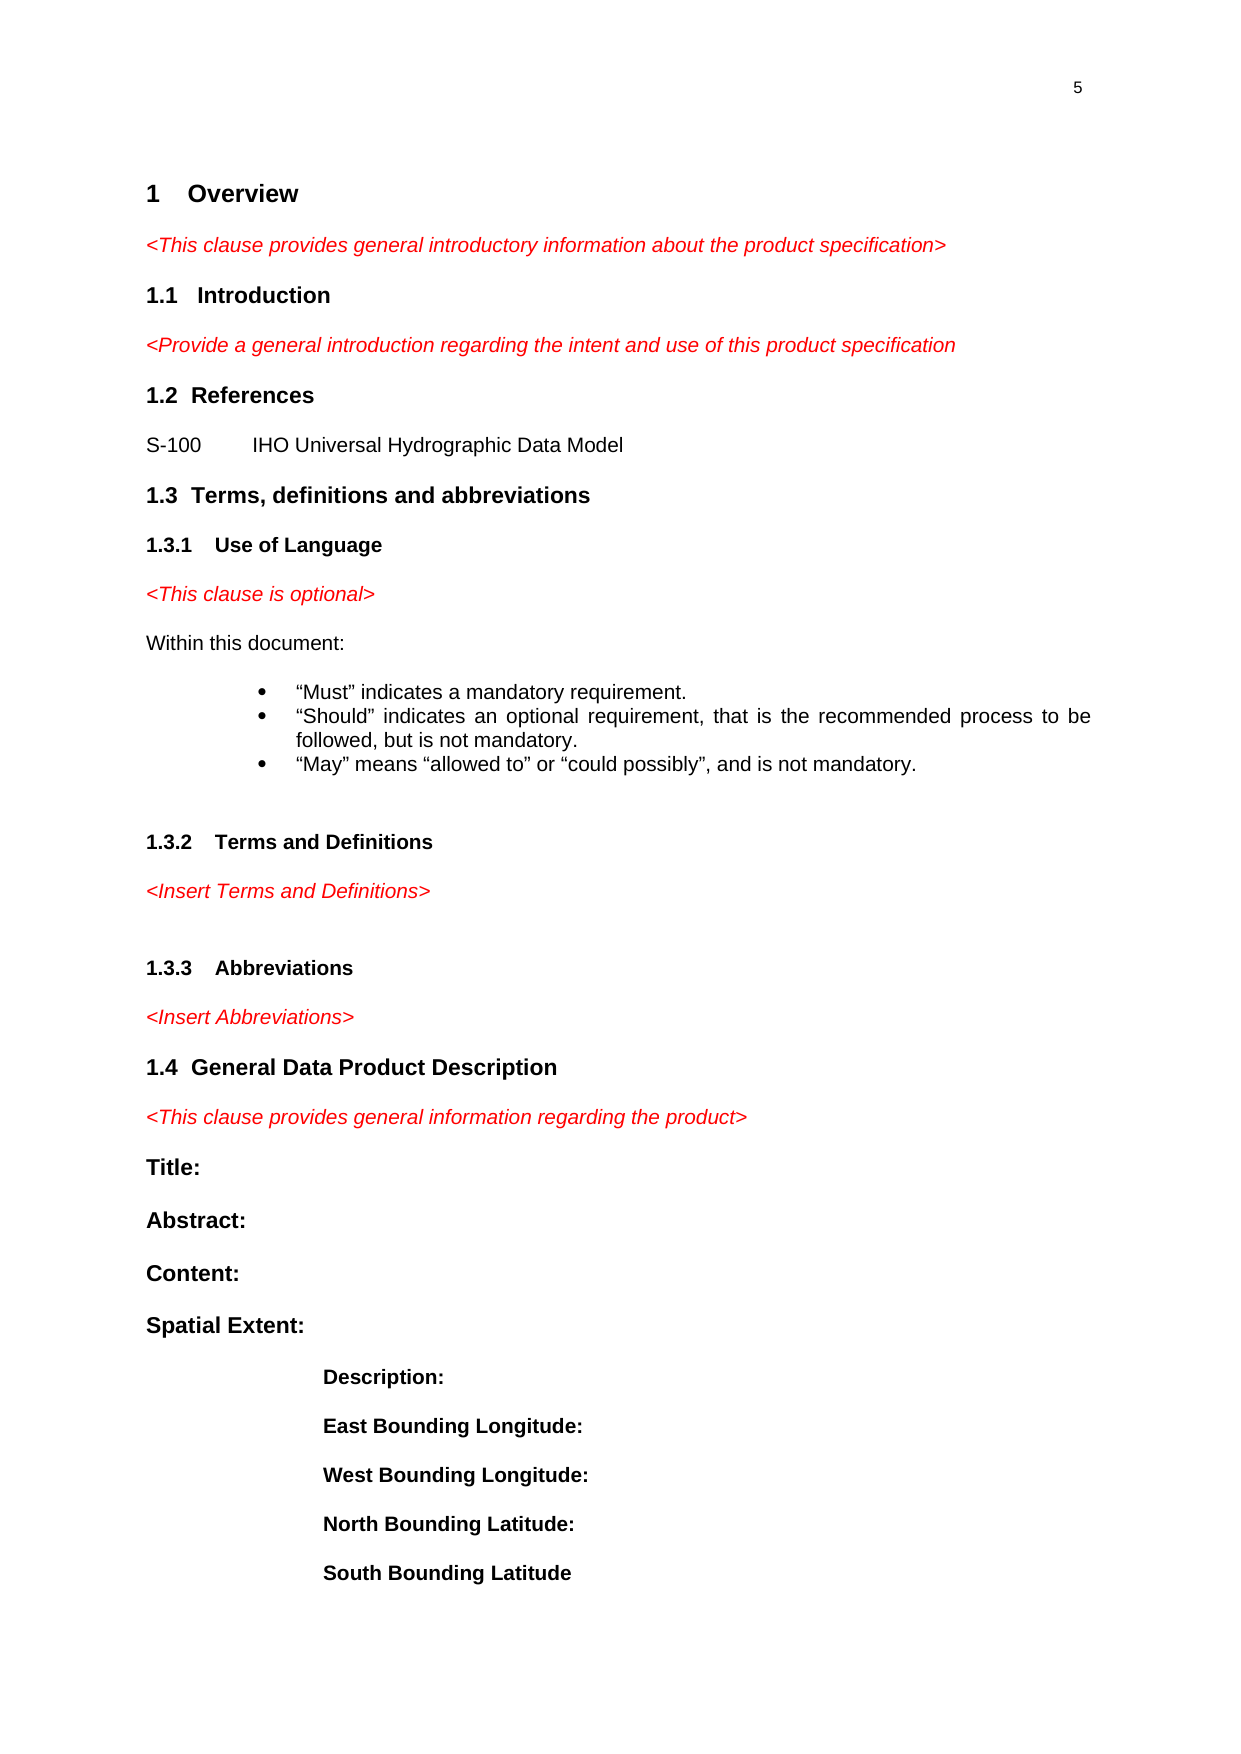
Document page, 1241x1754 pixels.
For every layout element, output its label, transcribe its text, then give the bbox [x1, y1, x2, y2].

list “Should” indicates an optional requirement, that is the recommended process to be followed, but is not mandatory. [258, 704, 1092, 752]
subtitle References [146, 382, 1092, 408]
text Abstract: [146, 1207, 1092, 1233]
text East Bounding Longitude: [287, 1414, 1092, 1438]
text <This clause is optional> [146, 582, 1092, 606]
subtitle Overview [146, 180, 1092, 208]
subtitle Terms and Definitions [146, 830, 1092, 854]
list “May” means “allowed to” or “could possibly”, and is not mandatory. [258, 752, 1092, 776]
text North Bounding Latitude: [287, 1512, 1092, 1536]
text Title: [146, 1154, 1092, 1180]
list “Must” indicates a mandatory requirement. [258, 680, 1092, 704]
subtitle Introduction [146, 282, 1092, 308]
text S-100 IHO Universal Hydrographic Data Model [146, 433, 1092, 457]
subtitle Terms, definitions and abbreviations [146, 482, 1092, 508]
text Spatial Extent: [146, 1312, 1092, 1338]
text <Provide a general introduction regarding the intent and use of this product specification [146, 333, 1092, 357]
text <This clause provides general information regarding the product> [146, 1105, 1092, 1129]
text Description: [287, 1365, 1092, 1389]
text Within this document: [146, 631, 1092, 655]
text <Insert Abbreviations> [146, 1005, 1092, 1029]
subtitle Use of Language [146, 533, 1092, 557]
text <Insert Terms and Definitions> [146, 879, 1092, 903]
text South Bounding Latitude [287, 1561, 1092, 1585]
subtitle General Data Product Description [146, 1054, 1092, 1080]
subtitle Abbreviations [146, 956, 1092, 980]
text West Bounding Longitude: [287, 1463, 1092, 1487]
text <This clause provides general introductory information about the product specification> [146, 233, 1092, 257]
text Content: [146, 1259, 1092, 1286]
